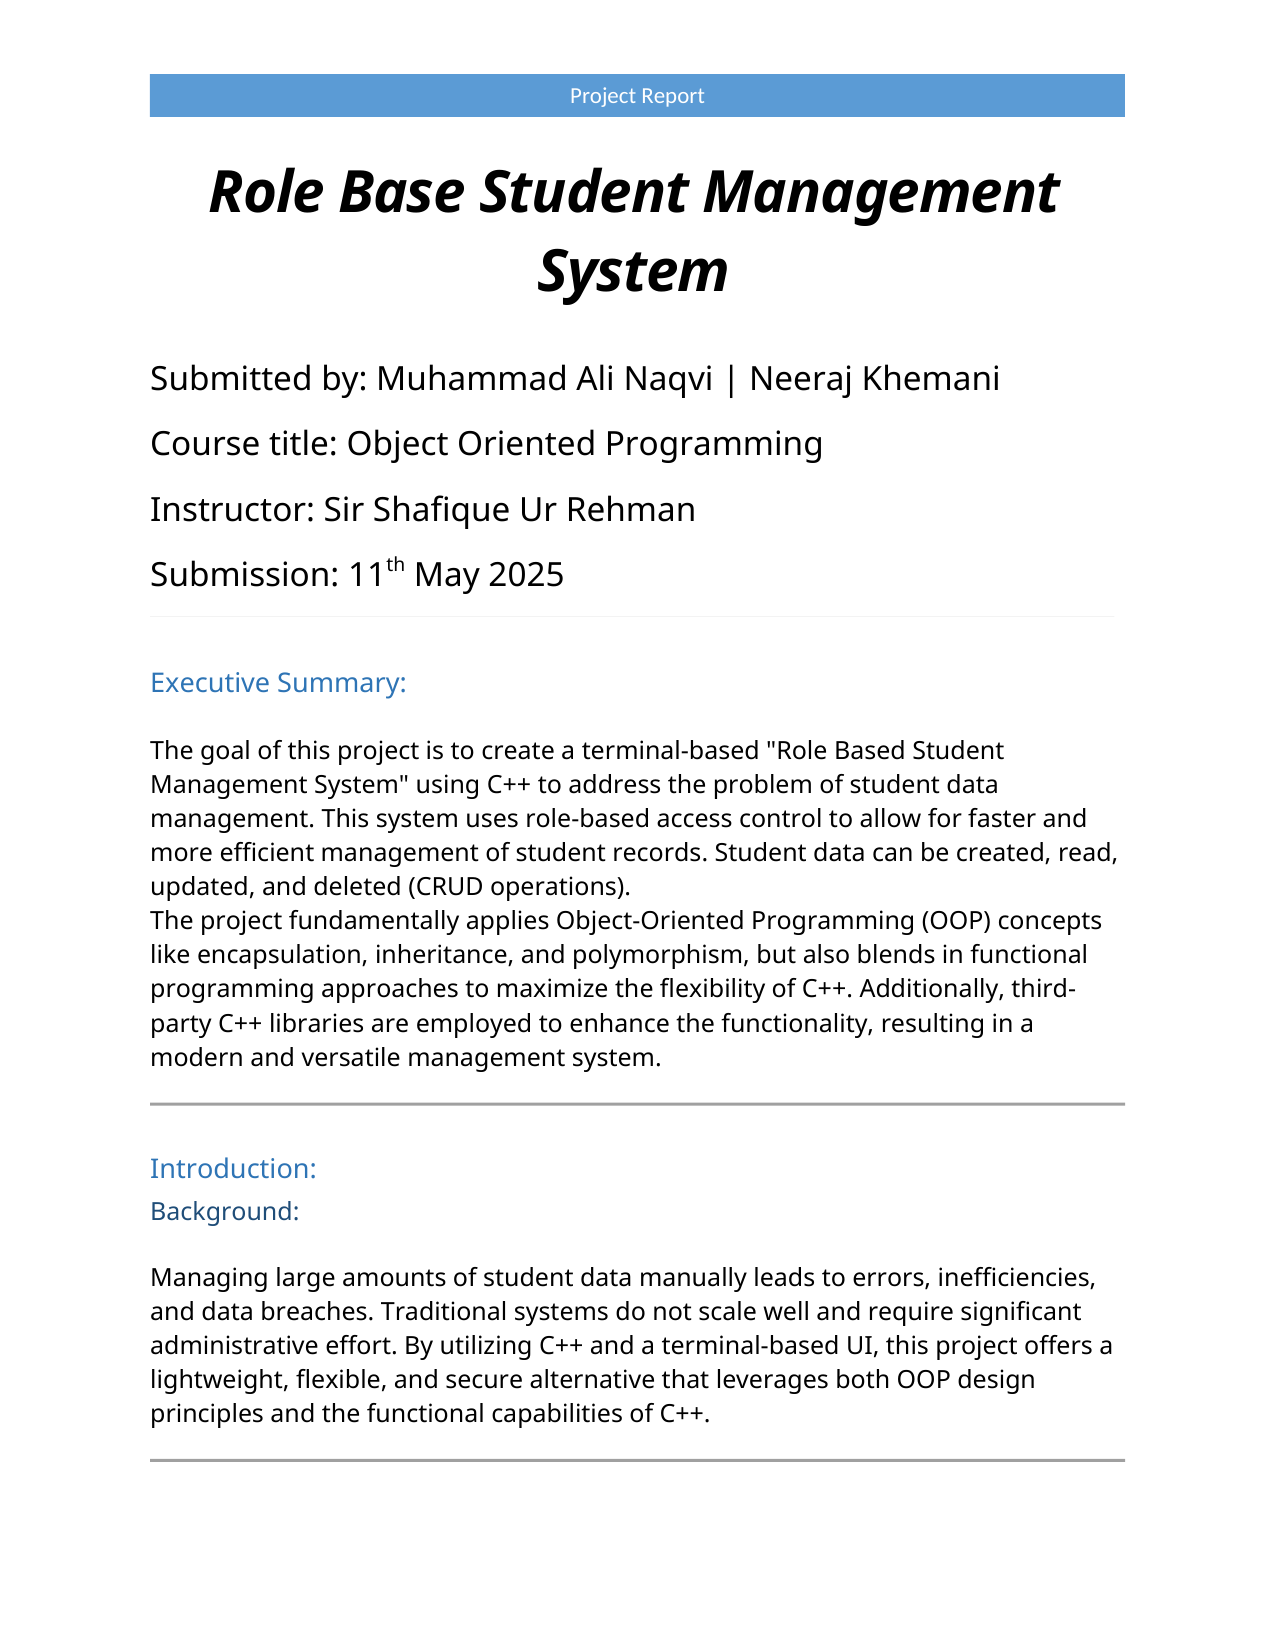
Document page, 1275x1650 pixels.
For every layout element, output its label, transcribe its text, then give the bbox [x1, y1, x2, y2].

text The goal of this project is to create a terminal-based "Role Based Student Management System" using C++ to address the problem of student data management. This system uses role-based access control to allow for faster and more efficient management of student records. Student data can be created, read, updated, and deleted (CRUD operations). The project fundamentally applies Object-Oriented Programming (OOP) concepts like encapsulation, inheritance, and polymorphism, but also blends in functional programming approaches to maximize the flexibility of C++. Additionally, third-party C++ libraries are employed to enhance the functionality, resulting in a modern and versatile management system. [150, 733, 1125, 1073]
text Course title: Object Oriented Programming [150, 420, 1125, 465]
title Role Base Student Management System [150, 150, 1125, 309]
text Managing large amounts of student data manually leads to errors, inefficiencies, and data breaches. Traditional systems do not scale well and require significant administrative effort. By utilizing C++ and a terminal-based UI, this project offers a lightweight, flexible, and secure alternative that leverages both OOP design principles and the functional capabilities of C++. [150, 1259, 1125, 1429]
subtitle Introduction: [150, 1149, 1125, 1186]
text Submission: 11th May 2025 [150, 551, 1125, 597]
text Instructor: Sir Shafique Ur Rehman [150, 486, 1125, 531]
text Submitted by: Muhammad Ali Naqvi | Neeraj Khemani [150, 354, 1125, 400]
subtitle Background: [150, 1193, 1125, 1227]
subtitle Executive Summary: [150, 664, 1125, 701]
